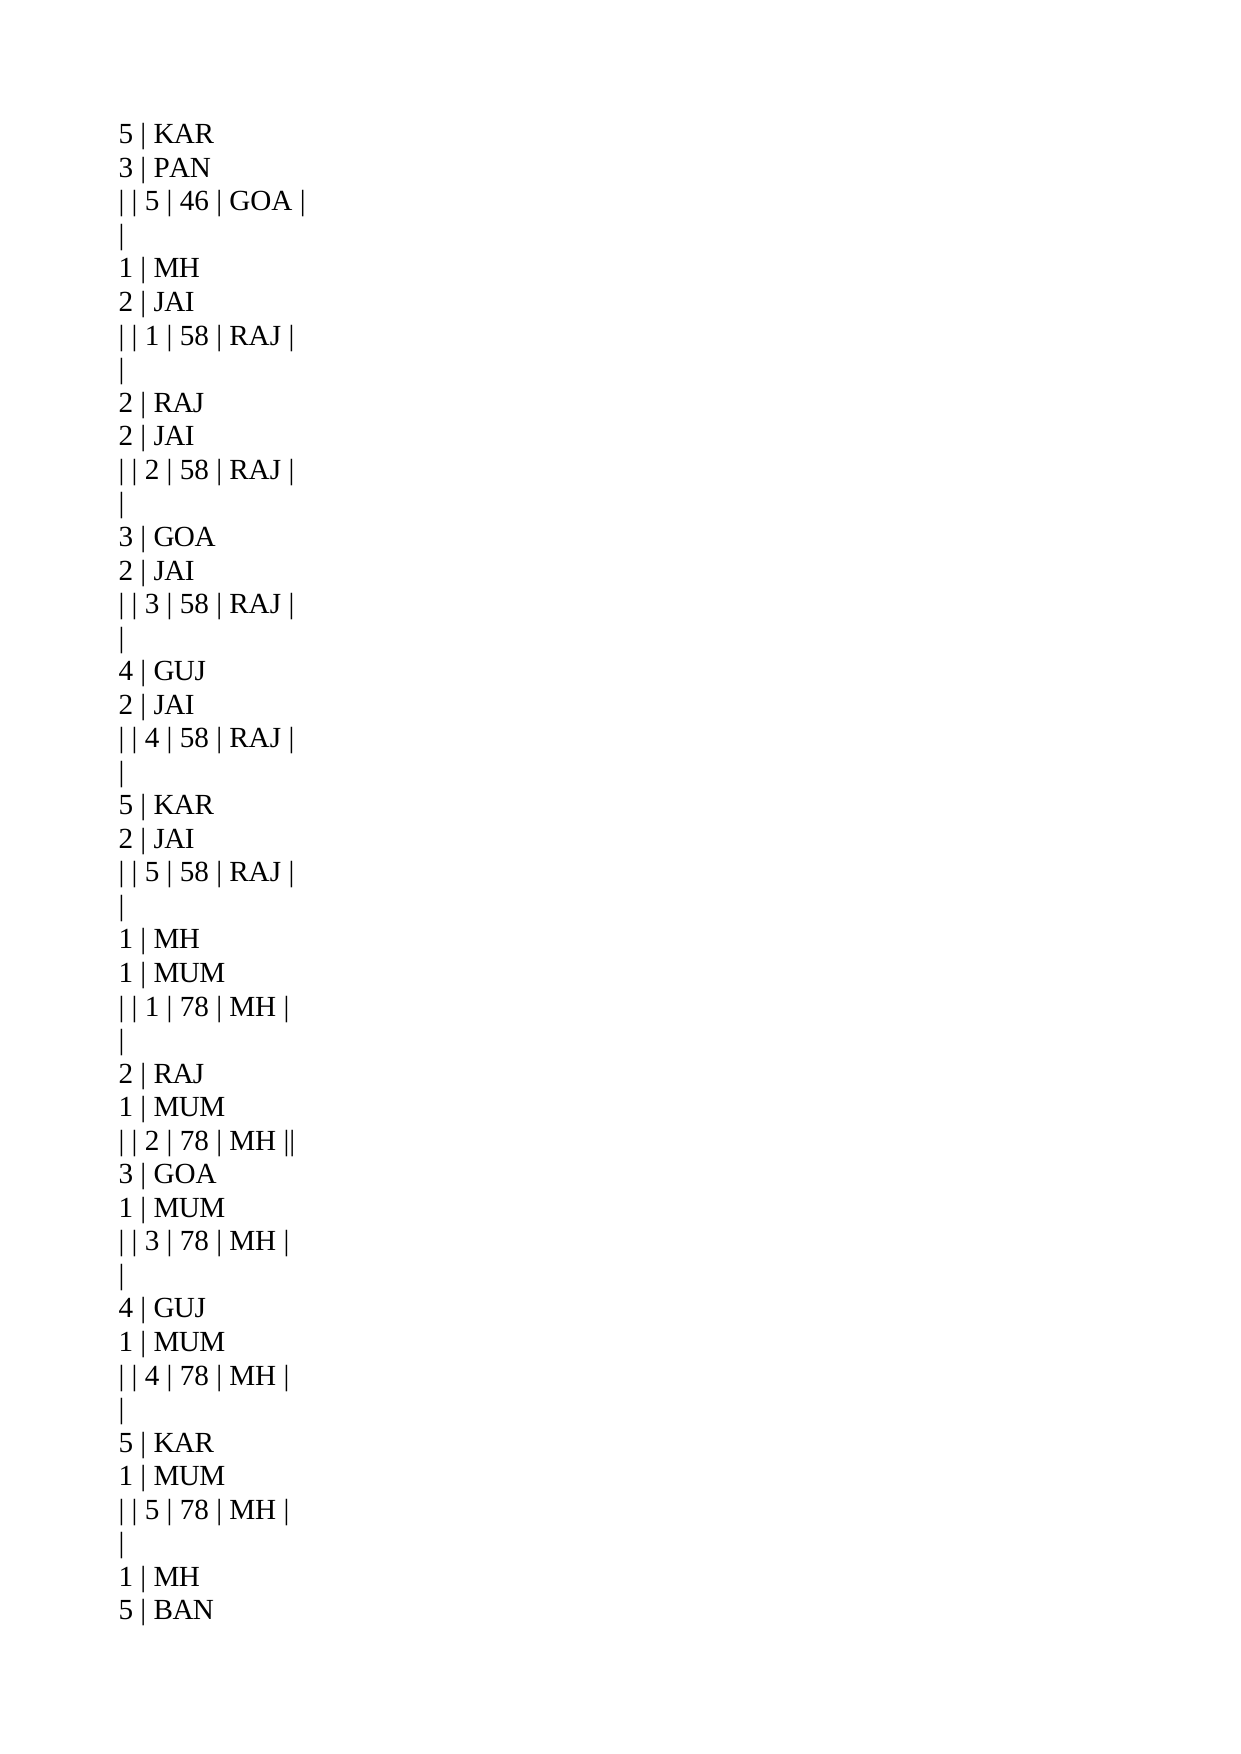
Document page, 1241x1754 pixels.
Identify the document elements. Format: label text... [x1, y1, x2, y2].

text 2 | JAI [118, 418, 1134, 452]
text | [118, 351, 1134, 385]
text 1 | MH [118, 251, 1134, 284]
text | [118, 217, 1134, 251]
list | MUM [118, 1458, 1134, 1492]
text 2 | RAJ [118, 1056, 1134, 1089]
text | [118, 620, 1134, 653]
text 3 | GOA [118, 519, 1134, 553]
text 5 | KAR [118, 116, 1134, 150]
text 2 | JAI [118, 284, 1134, 318]
text | | 3 | 58 | RAJ | [118, 586, 1134, 620]
text 2 | JAI [118, 553, 1134, 586]
text | [118, 1525, 1134, 1559]
text 2 | RAJ [118, 385, 1134, 418]
text | | 1 | 58 | RAJ | [118, 318, 1134, 351]
text | | 5 | 78 | MH | [118, 1492, 1134, 1525]
text | | 4 | 78 | MH | [118, 1358, 1134, 1391]
text 1 | MUM [118, 1324, 1134, 1358]
text | [118, 754, 1134, 787]
text | | 3 | 78 | MH | [118, 1223, 1134, 1257]
text 1 | MUM [118, 1089, 1134, 1123]
text | | 4 | 58 | RAJ | [118, 720, 1134, 754]
text 1 | MUM [118, 955, 1134, 989]
text 2 | JAI [118, 821, 1134, 854]
text | [118, 486, 1134, 519]
text | [118, 1257, 1134, 1291]
text | [118, 1391, 1134, 1425]
text | [118, 888, 1134, 922]
text | | 5 | 46 | GOA | [118, 183, 1134, 217]
text | | 5 | 58 | RAJ | [118, 854, 1134, 888]
text | | 1 | 78 | MH | [118, 989, 1134, 1022]
text 5 | KAR [118, 1425, 1134, 1458]
text | [118, 1022, 1134, 1056]
text 4 | GUJ [118, 1291, 1134, 1324]
text | | 2 | 78 | MH || 3 | GOA [118, 1123, 303, 1190]
text 1 | MUM [118, 1190, 1134, 1223]
text 5 | KAR [118, 787, 1134, 821]
text 5 | BAN [118, 1592, 1134, 1626]
text 2 | JAI [118, 687, 1134, 720]
text 1 | MH [118, 922, 1134, 955]
text 3 | PAN [118, 150, 1134, 183]
text | | 2 | 58 | RAJ | [118, 452, 1134, 486]
text 4 | GUJ [118, 653, 1134, 687]
list | MH [118, 1559, 1134, 1592]
